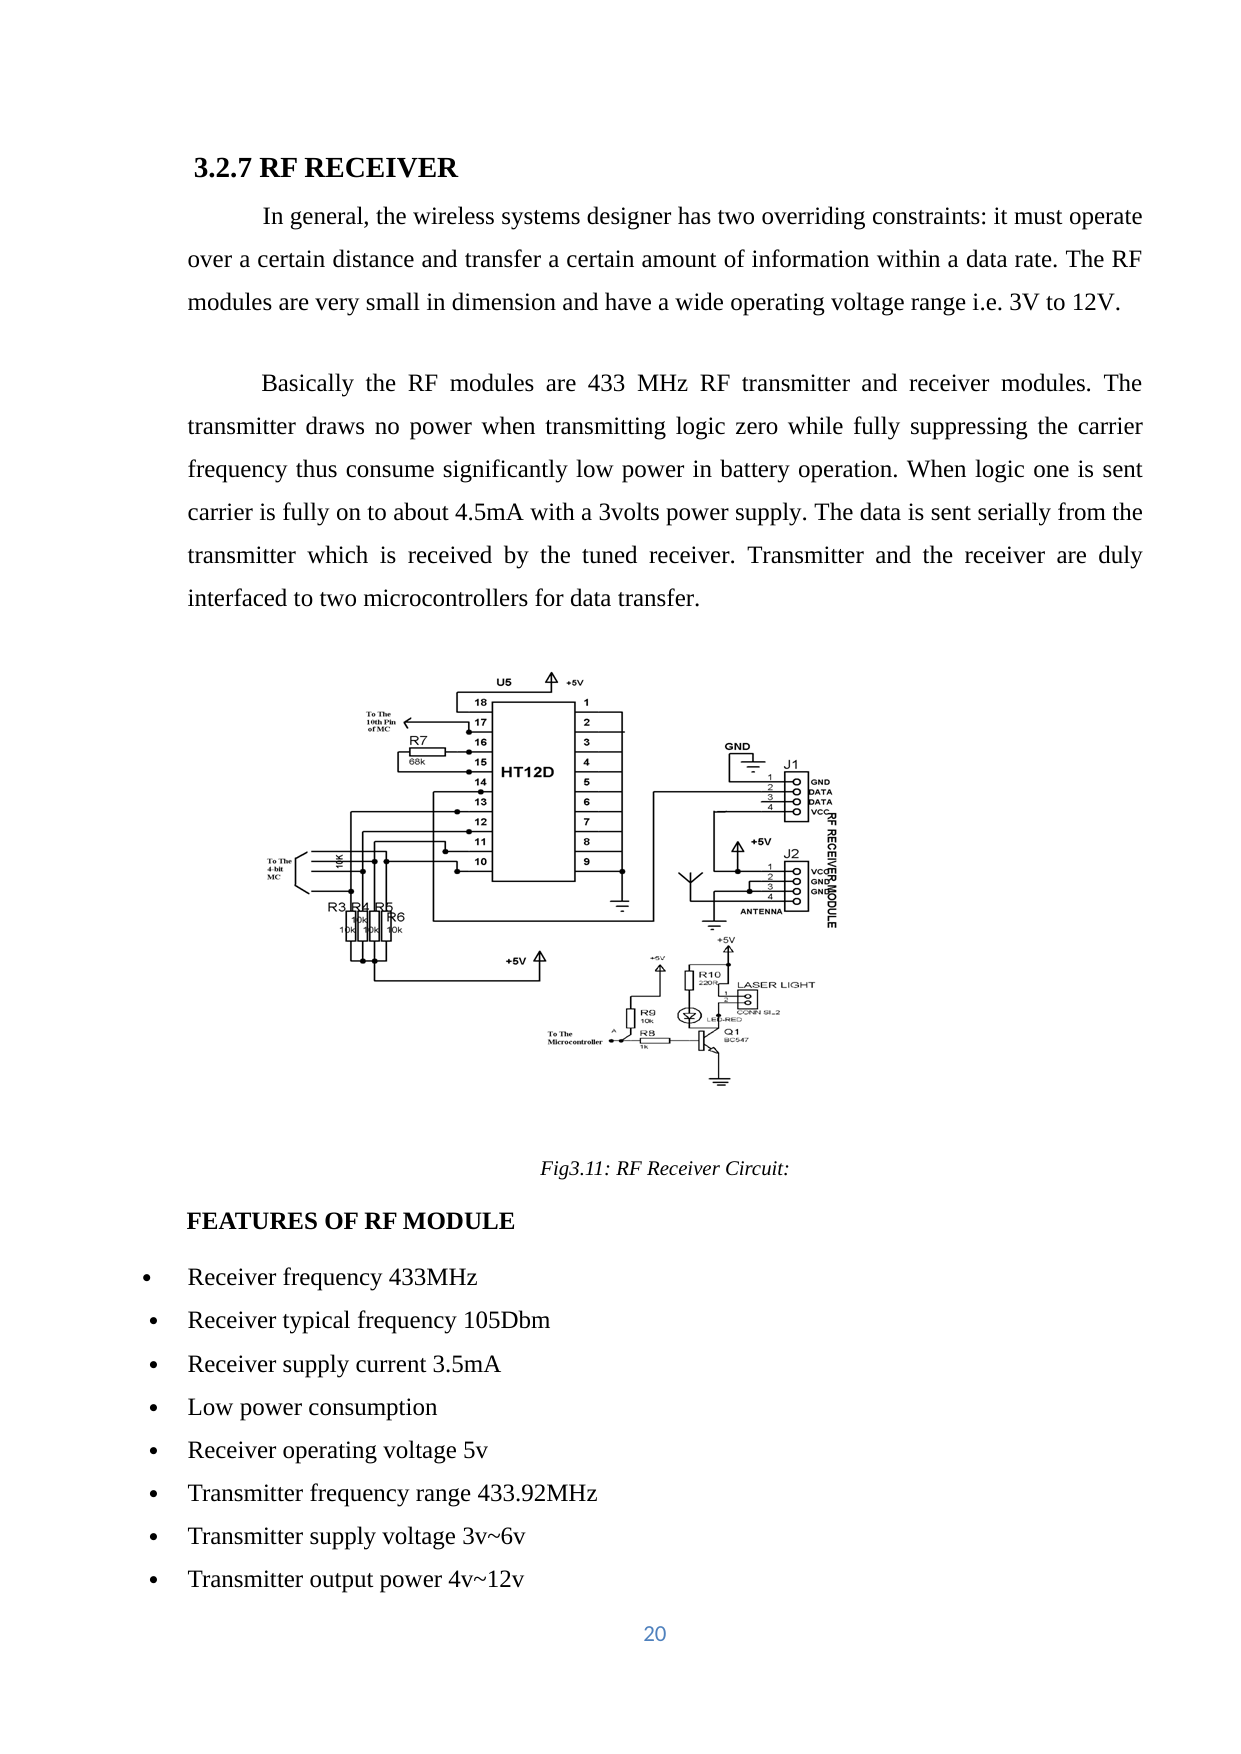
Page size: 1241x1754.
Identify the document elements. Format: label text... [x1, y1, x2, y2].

subtitle Fig3.11: RF Receiver Circuit: [186, 1155, 1144, 1179]
list Receiver typical frequency 105Dbm [150, 1306, 1144, 1334]
text In general, the wireless systems designer has two overriding constraints: it must operate over a certain distance and transfer a certain amount of information within a data rate. The RF modules are very small in dimension and have a wide operating voltage range i.e. 3V to 12V. [187, 201, 1144, 316]
list Low power consumption [150, 1392, 1144, 1421]
list Transmitter output power 4v~12v [150, 1564, 1144, 1593]
list Transmitter supply voltage 3v~6v [150, 1521, 1144, 1550]
text 3.2.7 RF RECEIVER [18, 150, 1144, 183]
picture [261, 663, 857, 1104]
list Receiver frequency 433MHz [143, 1262, 1144, 1291]
text Basically the RF modules are 433 MHz RF transmitter and receiver modules. The transmitter draws no power when transmitting logic zero while fully suppressing the carrier frequency thus consume significantly low power in battery operation. When logic one is sent carrier is fully on to about 4.5mA with a 3volts power supply. The data is sent serially from the transmitter which is received by the tuned receiver. Transmitter and the receiver are duly interfaced to two microcontrollers for data transfer. [187, 368, 1144, 612]
list Receiver operating voltage 5v [150, 1435, 1144, 1464]
list Receiver supply current 3.5mA [150, 1349, 1144, 1377]
subtitle FEATURES OF RF MODULE [186, 1206, 1144, 1235]
list Transmitter frequency range 433.92MHz [150, 1478, 1144, 1507]
